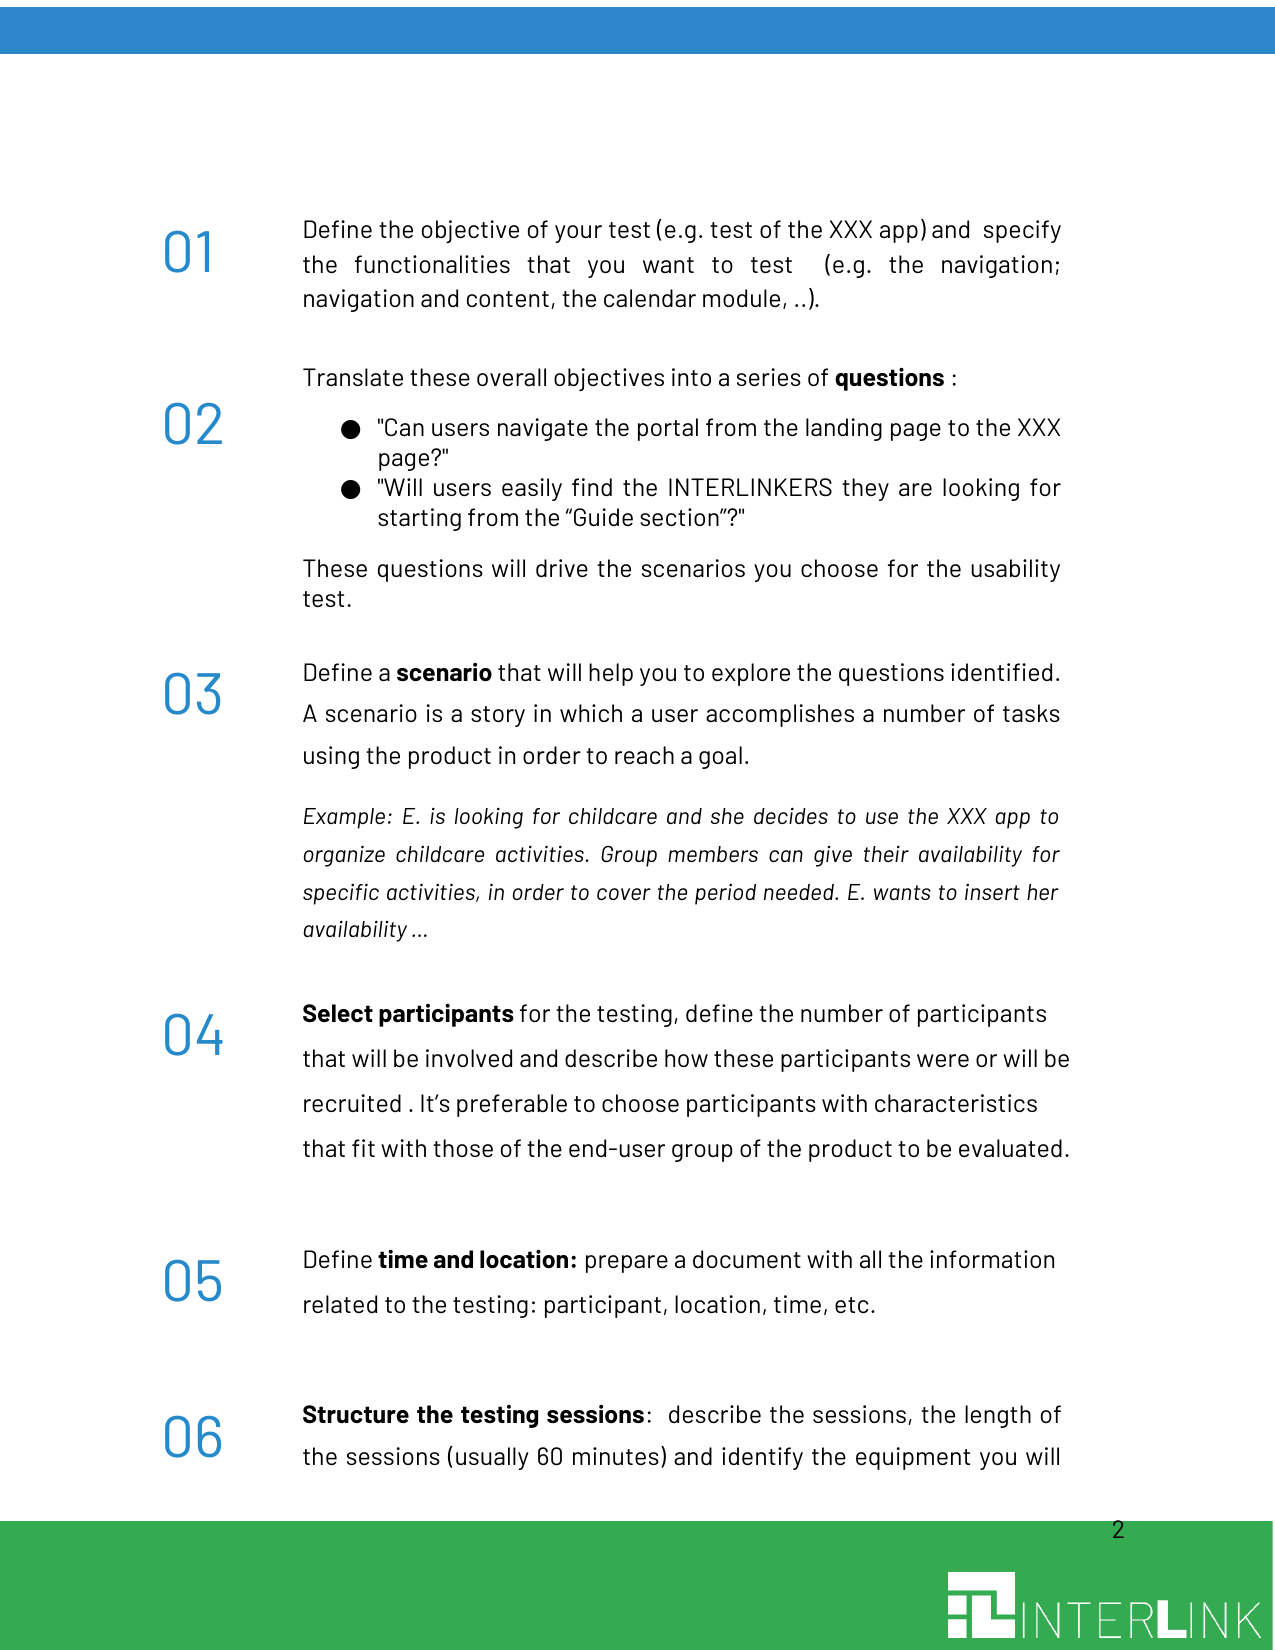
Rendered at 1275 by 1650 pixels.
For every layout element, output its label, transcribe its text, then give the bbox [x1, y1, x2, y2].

table_header Define the objective of your test (e.g. test of the XXX app) and specify the functionalities that you want to test (e.g. the navigation; navigation and content, the calendar module, ..). [293, 204, 1084, 348]
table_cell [293, 1389, 1084, 1498]
table_cell 02 [152, 351, 291, 644]
table_cell Define a scenario that will help you to explore the questions identified. A scenario is a story in which a user accomplishes a number of tasks using the product in order to reach a goal. Example: E. is looking for childcare and she decides to use the XXX app to organize childcare activities. Group members can give their availability for specific activities, in order to cover the period needed. E. wants to insert her availability … [293, 646, 1084, 984]
table_cell Translate these overall objectives into a series of questions : "Can users navigate the portal from the landing page to the XXX page?" "Will users easily find the INTERLINKERS they are looking for starting from the “Guide section”?" These questions will drive the scenarios you choose for the usability test. [293, 351, 1084, 644]
table_header 01 [152, 204, 291, 348]
table_cell 05 [152, 1233, 291, 1386]
table_cell 04 [152, 987, 291, 1231]
table_cell Define time and location: prepare a document with all the information related to the testing: participant, location, time, etc. [293, 1233, 1084, 1386]
picture [0, 1521, 1273, 1650]
table_cell 06 [152, 1389, 291, 1498]
picture [0, 7, 1275, 54]
table_cell Select participants for the testing, define the number of participants that will be involved and describe how these participants were or will be recruited . It’s preferable to choose participants with characteristics that fit with those of the end-user group of the product to be evaluated. [293, 987, 1084, 1231]
table_cell 03 [152, 646, 291, 984]
